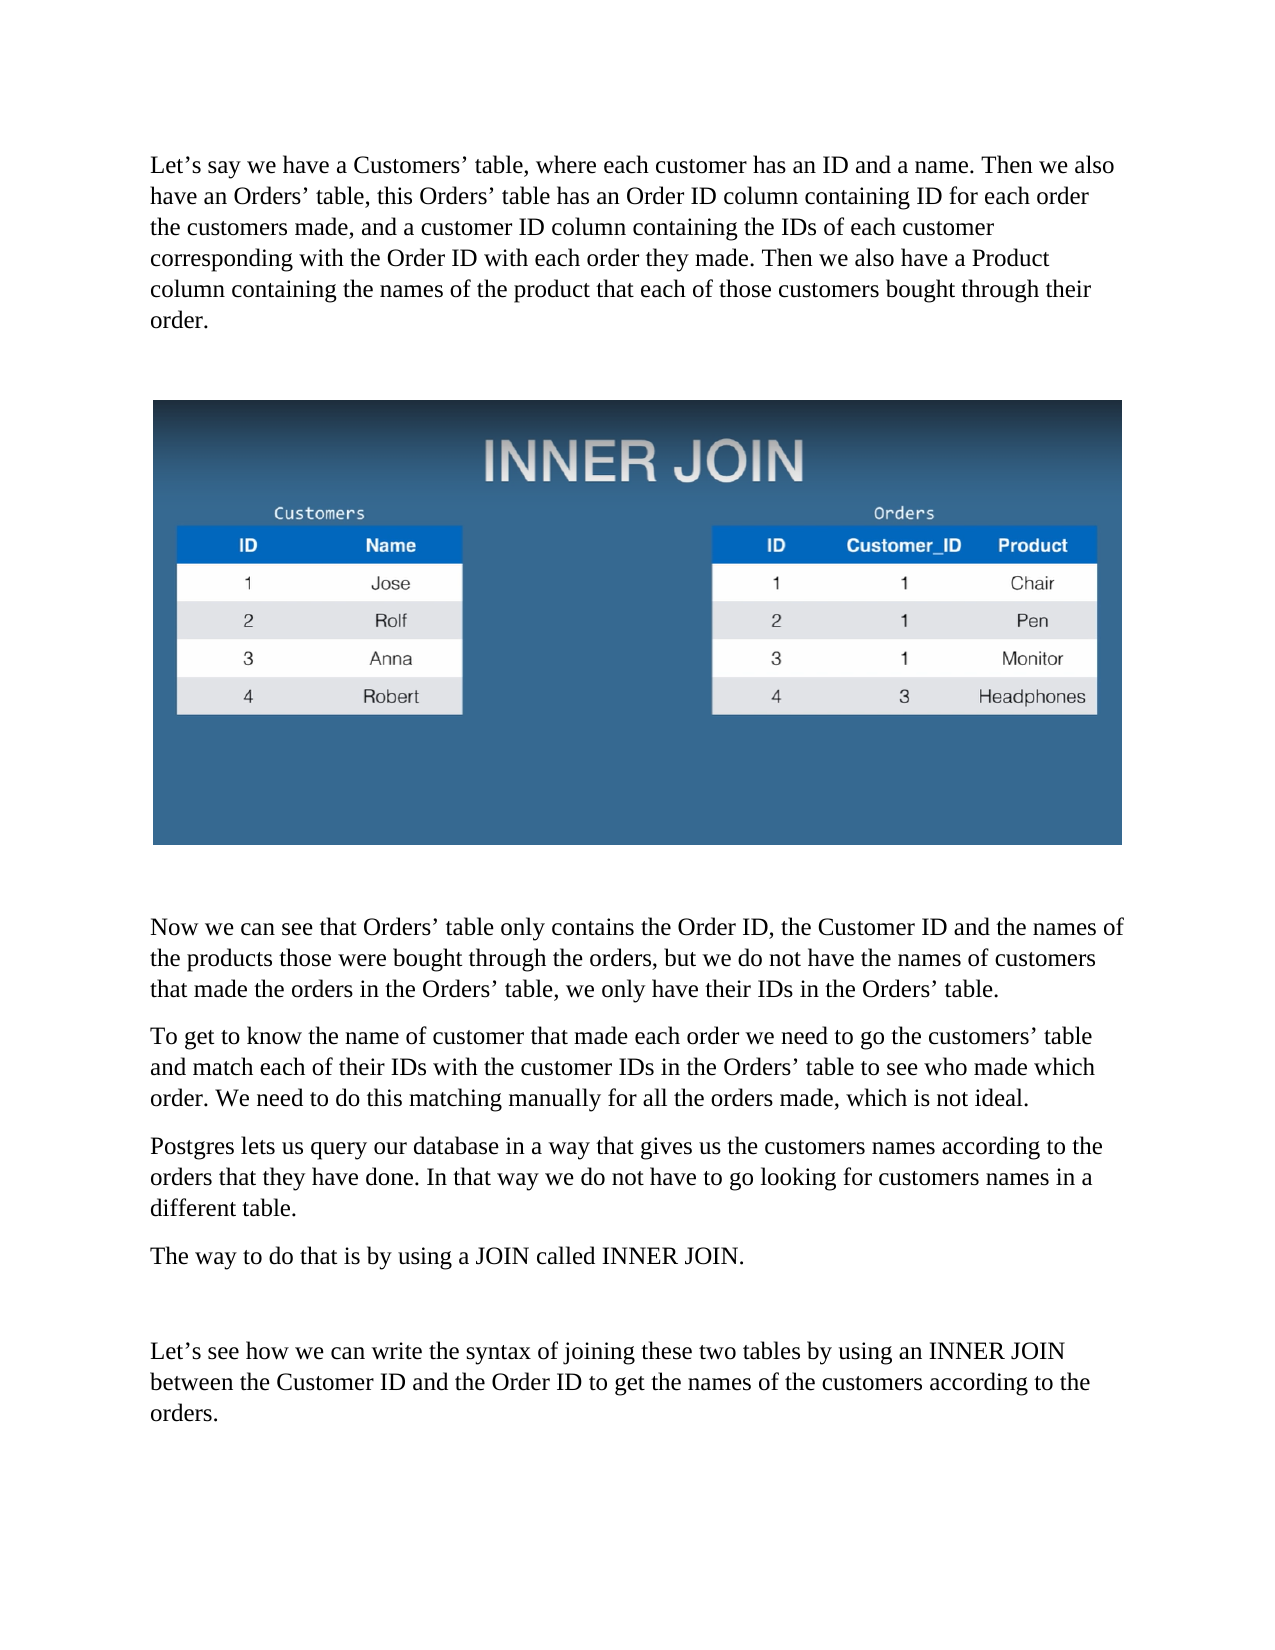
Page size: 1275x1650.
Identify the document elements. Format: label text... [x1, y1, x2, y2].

text The way to do that is by using a JOIN called INNER JOIN. [150, 1241, 1125, 1270]
picture [153, 400, 1122, 845]
text Postgres lets us query our database in a way that gives us the customers names according to the orders that they have done. In that way we do not have to go looking for customers names in a different table. [150, 1131, 1125, 1222]
text Let’s see how we can write the syntax of joining these two tables by using an INNER JOIN between the Customer ID and the Order ID to get the names of the customers according to the orders. [150, 1336, 1125, 1427]
text Let’s say we have a Customers’ table, where each customer has an ID and a name. Then we also have an Orders’ table, this Orders’ table has an Order ID column containing ID for each order the customers made, and a customer ID column containing the IDs of each customer corresponding with the Order ID with each order they made. Then we also have a Product column containing the names of the product that each of those customers bought through their order. [150, 150, 1125, 334]
text To get to know the name of customer that made each order we need to go the customers’ table and match each of their IDs with the customer IDs in the Orders’ table to see who made which order. We need to do this matching manually for all the orders made, which is not ideal. [150, 1021, 1125, 1112]
text Now we can see that Orders’ table only contains the Order ID, the Customer ID and the names of the products those were bought through the orders, but we do not have the names of customers that made the orders in the Orders’ table, we only have their IDs in the Orders’ table. [150, 912, 1125, 1002]
